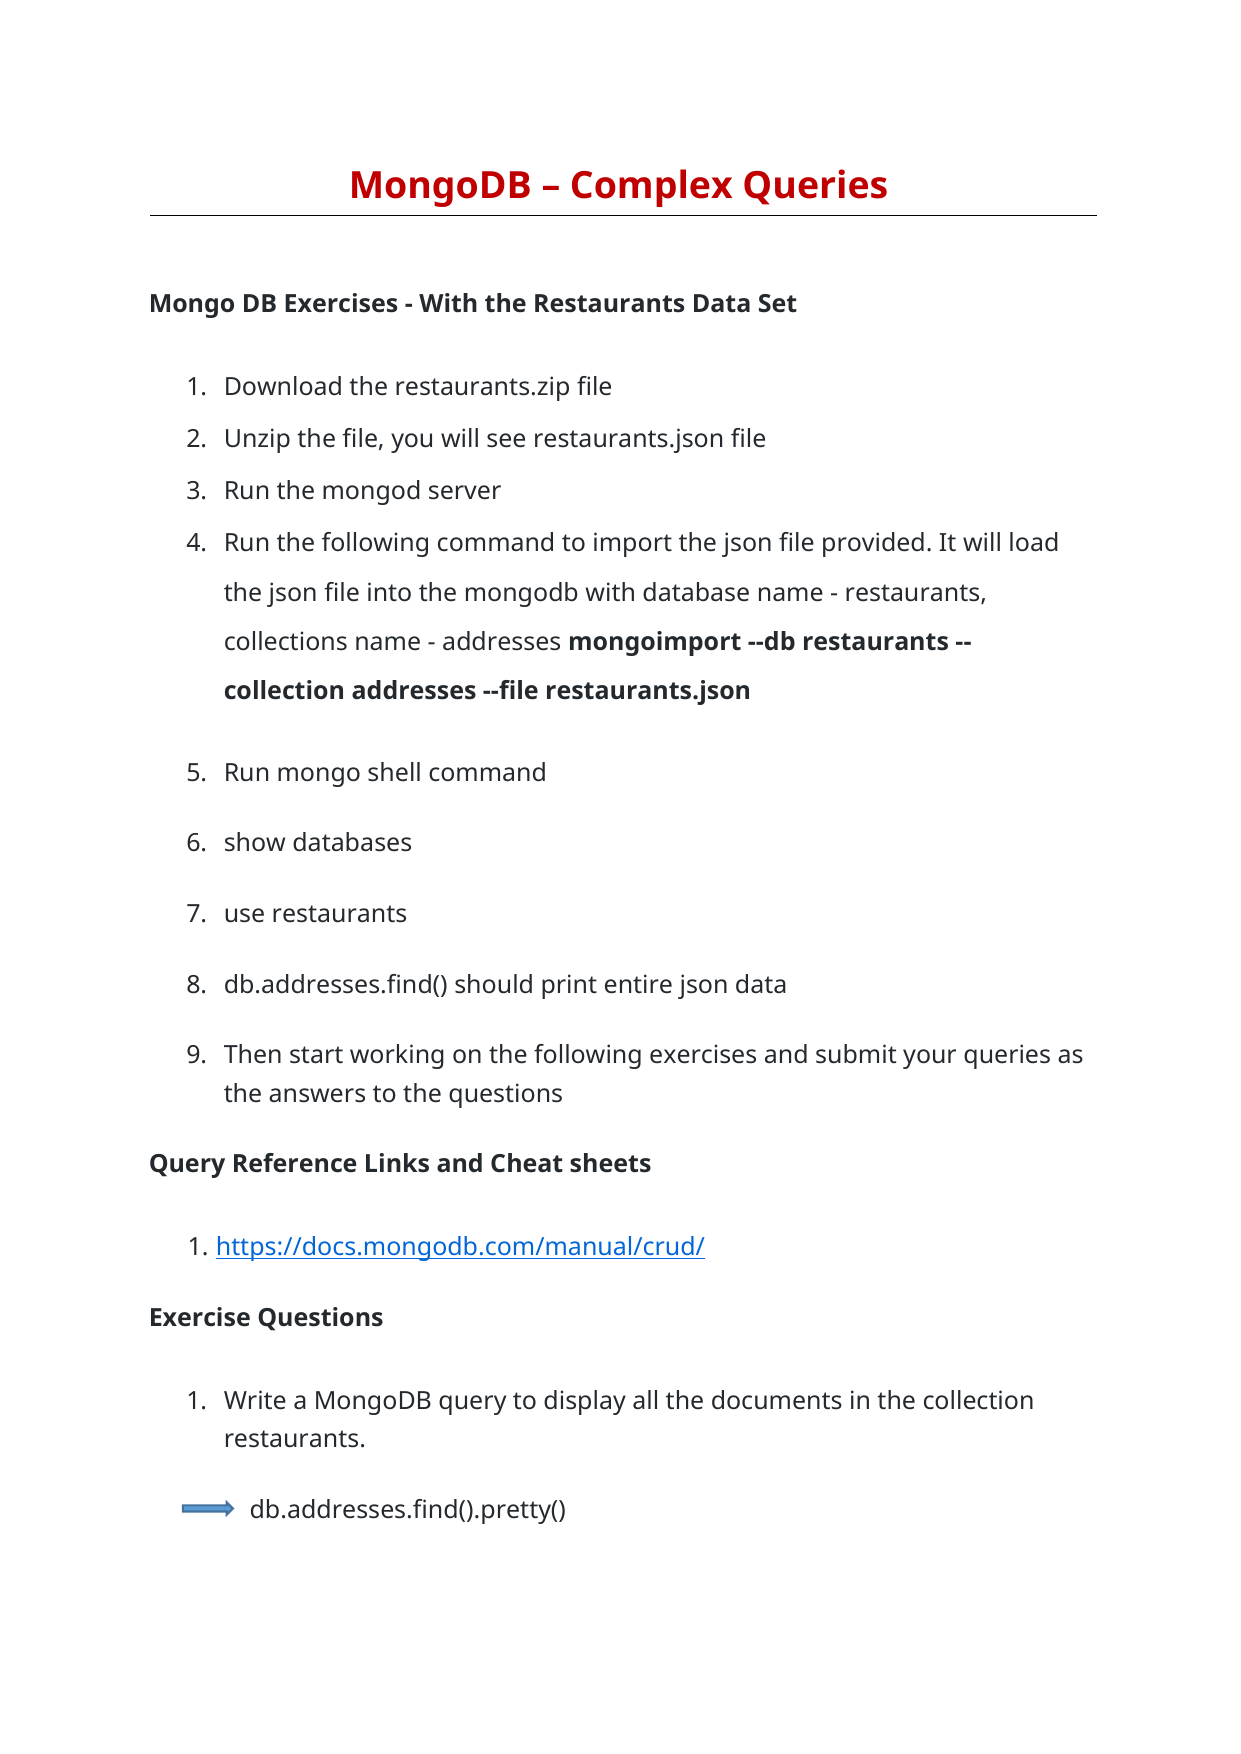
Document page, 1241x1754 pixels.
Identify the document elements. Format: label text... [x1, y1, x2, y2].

list use restaurants [186, 896, 1087, 930]
list Then start working on the following exercises and submit your queries as the answers to the questions [186, 1037, 1087, 1109]
list Run the mongod server [186, 473, 1087, 507]
subtitle Mongo DB Exercises - With the Restaurants Data Set [148, 286, 1088, 319]
text db.addresses.find().pretty() [223, 1491, 1087, 1525]
list Write a MongoDB query to display all the documents in the collection restaurants. [186, 1382, 1087, 1455]
list Run the following command to import the json file provided. It will load the json file into the mongodb with database name - restaurants, collections name - addresses mongoimport --db restaurants --collection addresses --file restaurants.json [186, 525, 1087, 707]
subtitle Query Reference Links and Cheat sheets [148, 1146, 1088, 1180]
list Unzip the file, you will see restaurants.json file [186, 421, 1087, 454]
list db.addresses.find() should print entire json data [186, 966, 1087, 1000]
list Download the restaurants.zip file [186, 368, 1087, 402]
subtitle Exercise Questions [148, 1299, 1088, 1333]
list show databases [186, 825, 1087, 859]
text 1. https://docs.mongodb.com/manual/crud/ [187, 1229, 1087, 1263]
text MongoDB – Complex Queries [150, 159, 1087, 210]
list Run mongo shell command [186, 754, 1087, 788]
